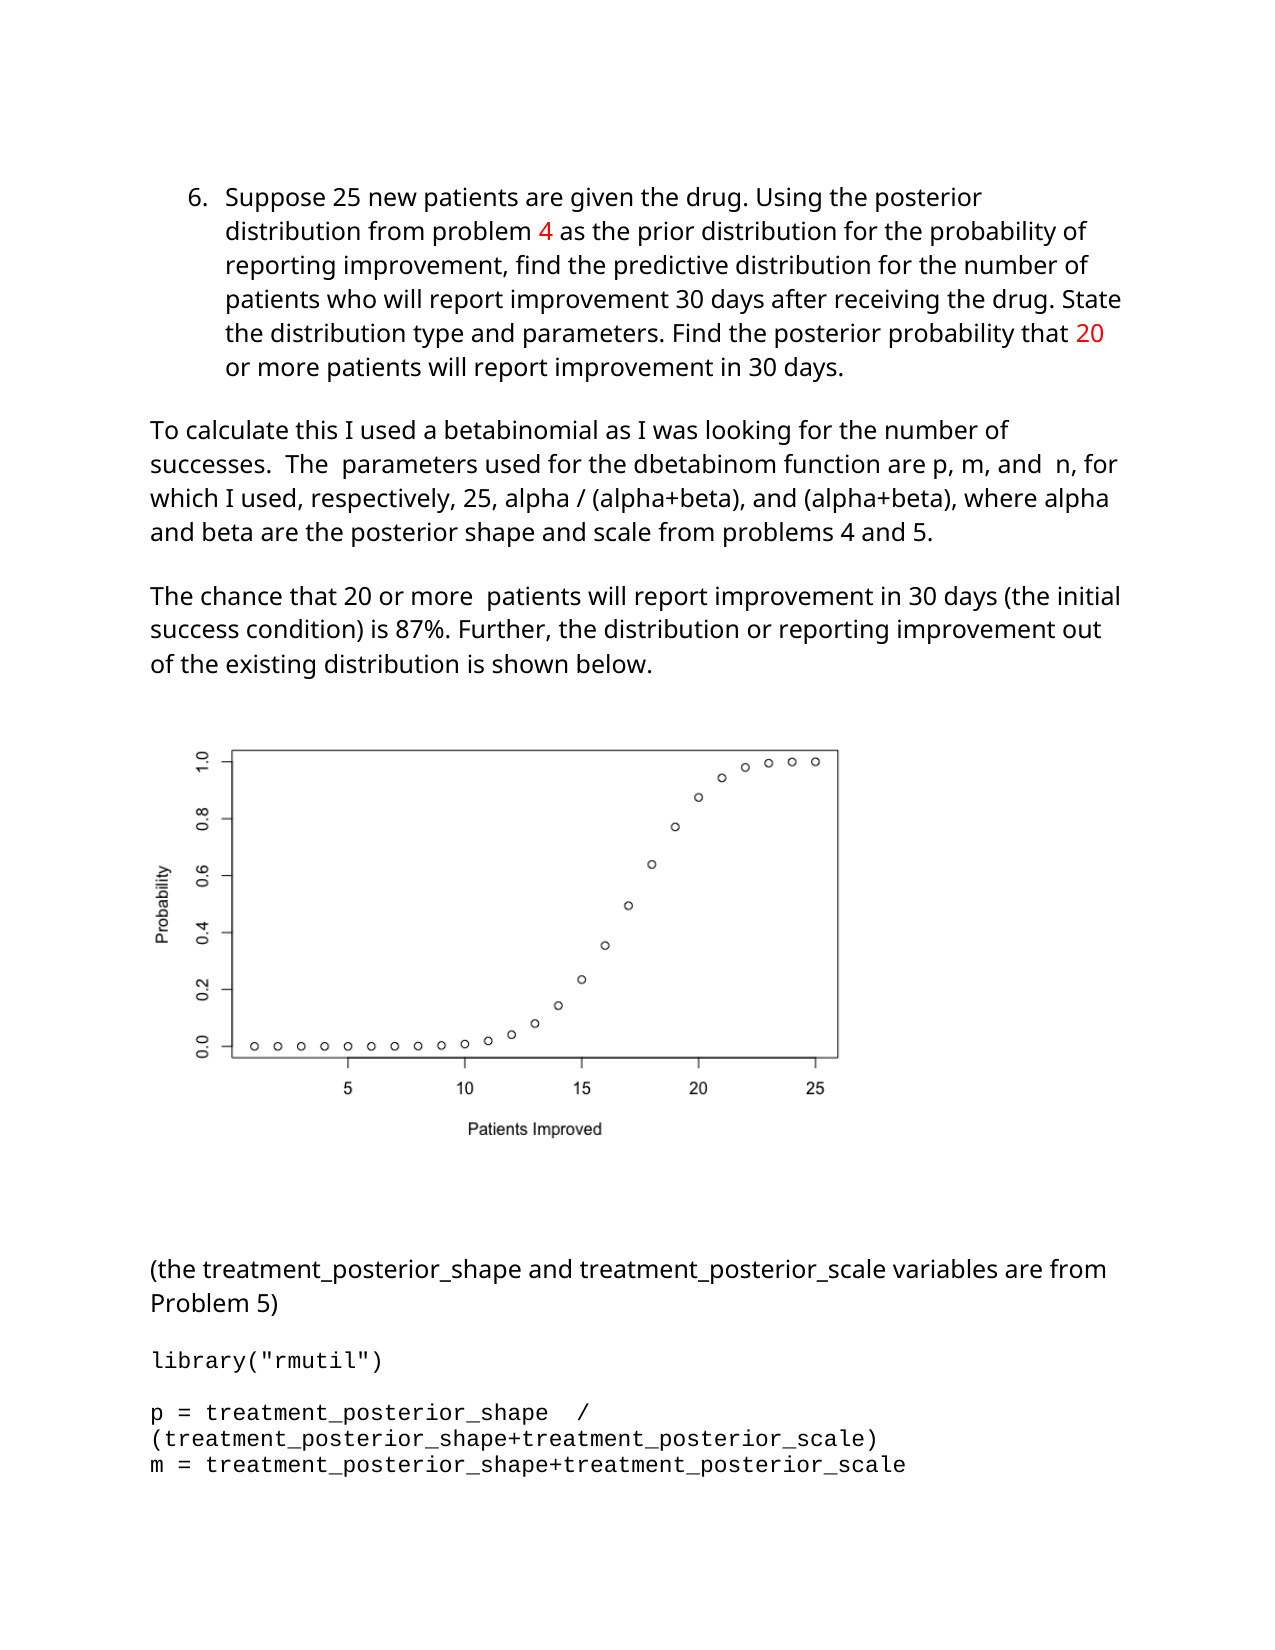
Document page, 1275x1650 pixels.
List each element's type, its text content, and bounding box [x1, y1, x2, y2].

picture [150, 709, 879, 1160]
text The chance that 20 or more patients will report improvement in 30 days (the initial success condition) is 87%. Further, the distribution or reporting improvement out of the existing distribution is shown below. [150, 578, 1125, 680]
text (the treatment_posterior_shape and treatment_posterior_scale variables are from Problem 5) [150, 1252, 1125, 1320]
text p = treatment_posterior_shape / (treatment_posterior_shape+treatment_posterior_scale) [150, 1401, 1125, 1453]
text library("rmutil") [150, 1349, 1125, 1375]
text To calculate this I used a betabinomial as I was looking for the number of successes. The parameters used for the dbetabinom function are p, m, and n, for which I used, respectively, 25, alpha / (alpha+beta), and (alpha+beta), where alpha and beta are the posterior shape and scale from problems 4 and 5. [150, 413, 1125, 549]
text m = treatment_posterior_shape+treatment_posterior_scale [150, 1453, 1125, 1479]
list Suppose 25 new patients are given the drug. Using the posterior distribution from problem 4 as the prior distribution for the probability of reporting improvement, find the predictive distribution for the number of patients who will report improvement 30 days after receiving the drug. State the distribution type and parameters. Find the posterior probability that 20 or more patients will report improvement in 30 days. [187, 179, 1125, 383]
